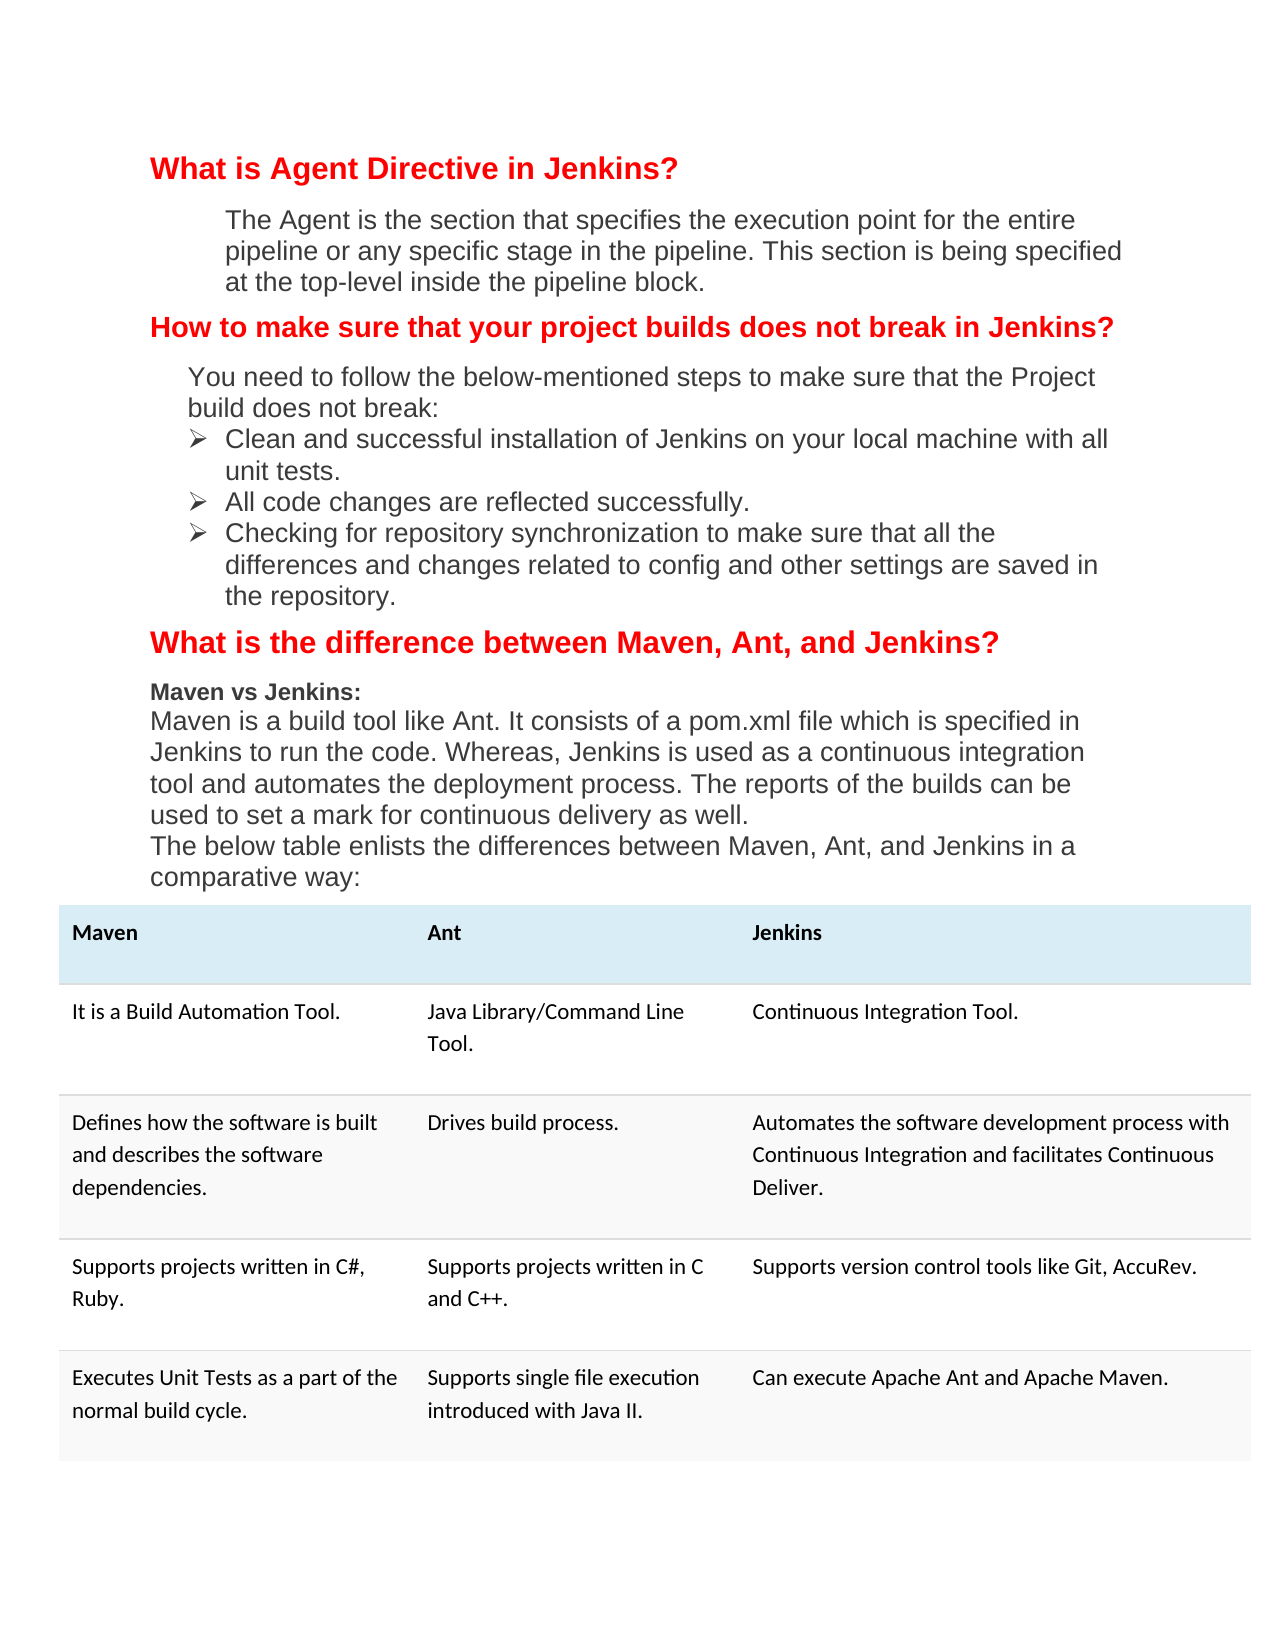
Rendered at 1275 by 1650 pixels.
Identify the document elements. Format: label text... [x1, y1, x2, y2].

list All code changes are reflected successfully. [187, 486, 1125, 517]
subtitle What is Agent Directive in Jenkins? [150, 150, 1125, 186]
table_cell Defines how the software is built and describes the software dependencies. [59, 1096, 415, 1238]
subtitle What is the difference between Maven, Ant, and Jenkins? [150, 624, 1125, 660]
table_cell Java Library/Command Line Tool. [415, 985, 740, 1094]
text You need to follow the below-mentioned steps to make sure that the Project build does not break: [187, 361, 1125, 423]
table_header Ant [415, 905, 740, 983]
table_cell Automates the software development process with Continuous Integration and facilitates Continuous Deliver. [740, 1096, 1251, 1238]
table_cell Supports version control tools like Git, AccuRev. [740, 1240, 1251, 1349]
list Checking for repository synchronization to make sure that all the differences and changes related to config and other settings are saved in the repository. [187, 517, 1125, 611]
table_header Jenkins [740, 905, 1251, 983]
table_header Maven [59, 905, 415, 983]
list Clean and successful installation of Jenkins on your local machine with all unit tests. [187, 423, 1125, 486]
table_cell Supports single file execution introduced with Java II. [415, 1351, 740, 1461]
table_cell Can execute Apache Ant and Apache Maven. [740, 1351, 1251, 1461]
table_cell Drives build process. [415, 1096, 740, 1238]
text The below table enlists the differences between Maven, Ant, and Jenkins in a comparative way: [150, 830, 1125, 893]
table_cell It is a Build Automation Tool. [59, 985, 415, 1094]
subtitle How to make sure that your project builds does not break in Jenkins? [150, 310, 1125, 343]
table_cell Supports projects written in C and C++. [415, 1240, 740, 1349]
table_cell Supports projects written in C#, Ruby. [59, 1240, 415, 1349]
table_cell Continuous Integration Tool. [740, 985, 1251, 1094]
text Maven is a build tool like Ant. It consists of a pom.xml file which is specified in Jenkins to run the code. Whereas, Jenkins is used as a continuous integration tool and automates the deployment process. The reports of the builds can be used to set a mark for continuous delivery as well. [150, 705, 1125, 830]
table_cell Executes Unit Tests as a part of the normal build cycle. [59, 1351, 415, 1461]
text Maven vs Jenkins: [150, 678, 1125, 705]
